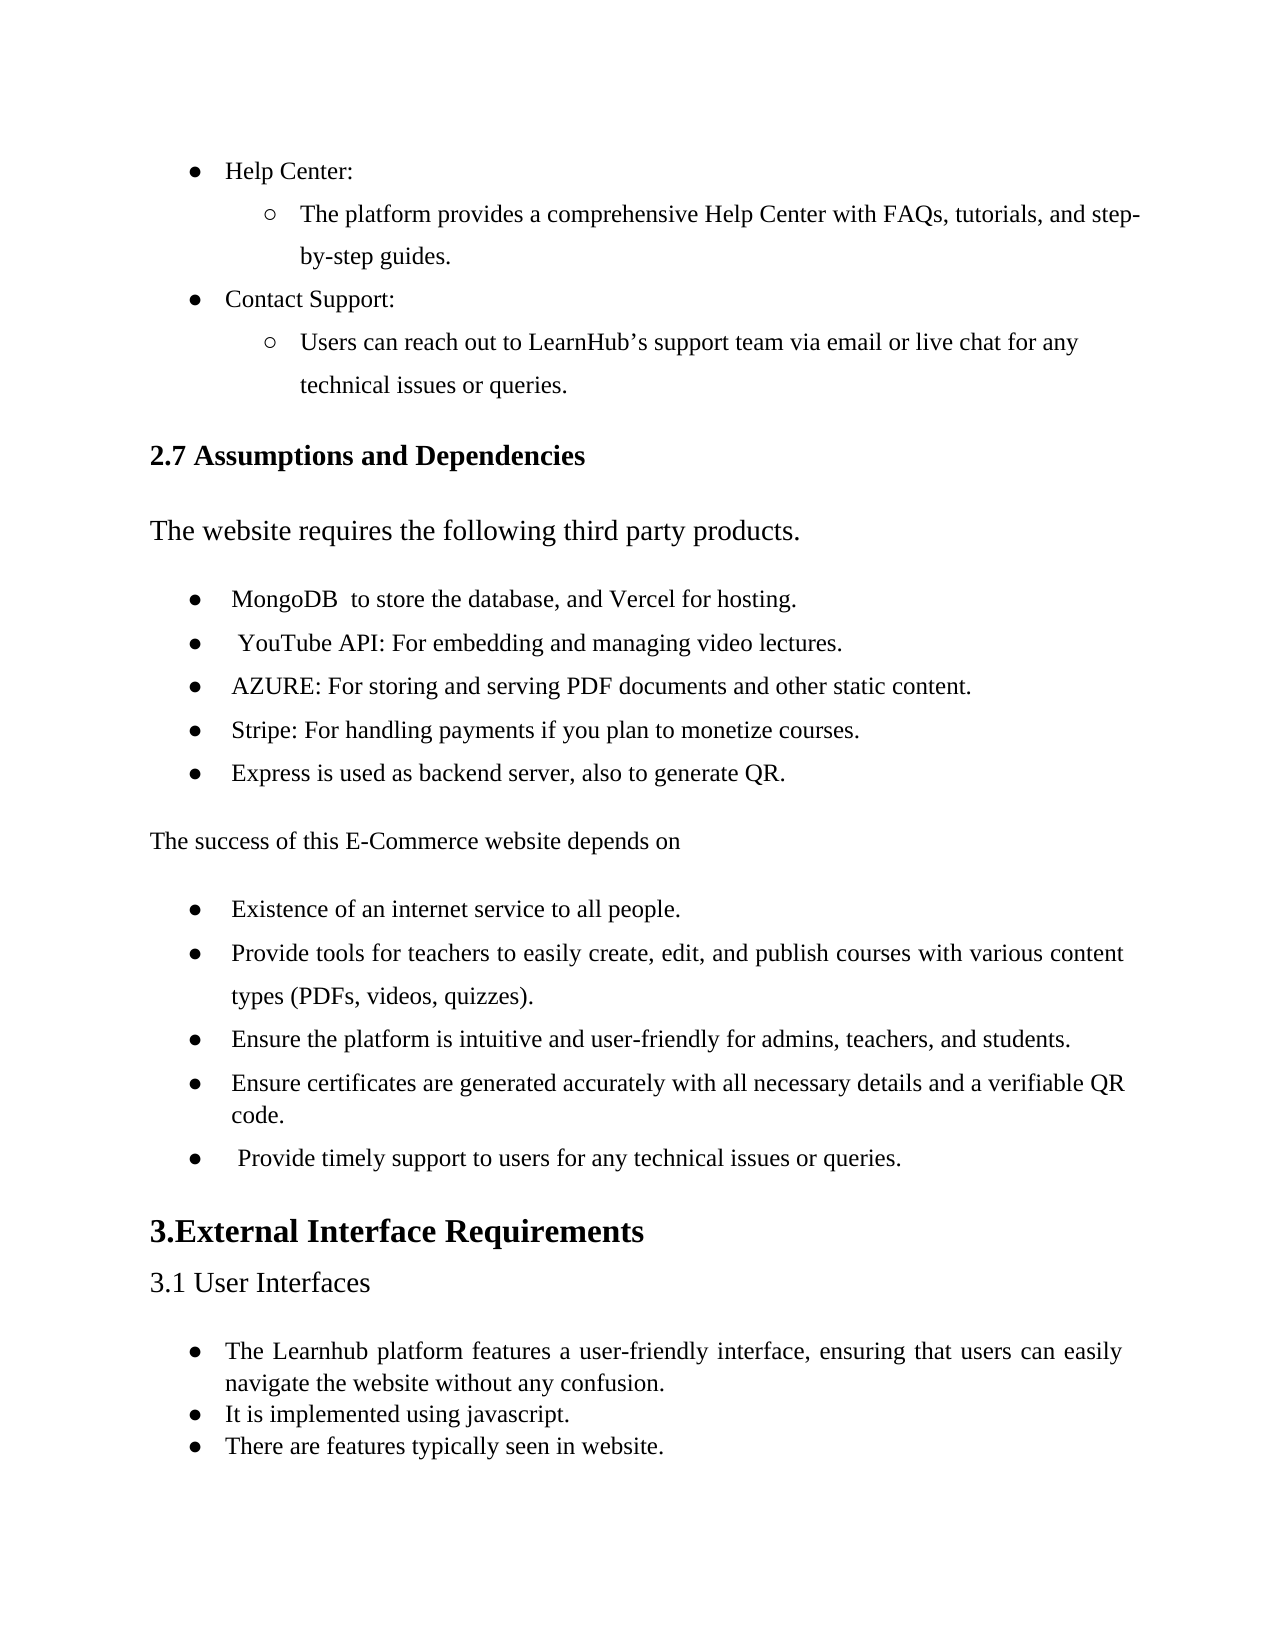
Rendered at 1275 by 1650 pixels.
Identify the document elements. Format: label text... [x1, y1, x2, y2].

list AZURE: For storing and serving PDF documents and other static content. [187, 671, 1125, 700]
text The website requires the following third party products. [149, 513, 1142, 546]
list There are features typically seen in website. [187, 1431, 1124, 1460]
list Provide timely support to users for any technical issues or queries. [187, 1143, 1125, 1172]
list Help Center: [187, 156, 1142, 184]
list MongoDB to store the database, and Vercel for hosting. [187, 584, 1125, 613]
list Ensure certificates are generated accurately with all necessary details and a verifiable QR code. [187, 1068, 1125, 1128]
list Users can reach out to LearnHub’s support team via email or live chat for any technical issues or queries. [262, 327, 1142, 399]
list Provide tools for teachers to easily create, edit, and publish courses with various content types (PDFs, videos, quizzes). [187, 938, 1125, 1009]
subtitle 3.External Interface Requirements [149, 1212, 1142, 1250]
list Contact Support: [187, 284, 1142, 313]
list The platform provides a comprehensive Help Center with FAQs, tutorials, and step-by-step guides. [262, 199, 1142, 270]
subtitle 3.1 User Interfaces [149, 1265, 1142, 1299]
list It is implemented using javascript. [187, 1399, 1124, 1428]
list Existence of an internet service to all people. [187, 894, 1125, 923]
list Ensure the platform is intuitive and user-friendly for admins, teachers, and students. [187, 1024, 1125, 1053]
subtitle 2.7 Assumptions and Dependencies [149, 438, 1142, 471]
list Stripe: For handling payments if you plan to monetize courses. [187, 715, 1125, 743]
list Express is used as backend server, also to generate QR. [187, 758, 1125, 787]
list YouTube API: For embedding and managing video lectures. [187, 628, 1125, 656]
list The Learnhub platform features a user-friendly interface, ensuring that users can easily navigate the website without any confusion. [187, 1336, 1124, 1397]
text The success of this E-Commerce website depends on [149, 826, 1125, 855]
